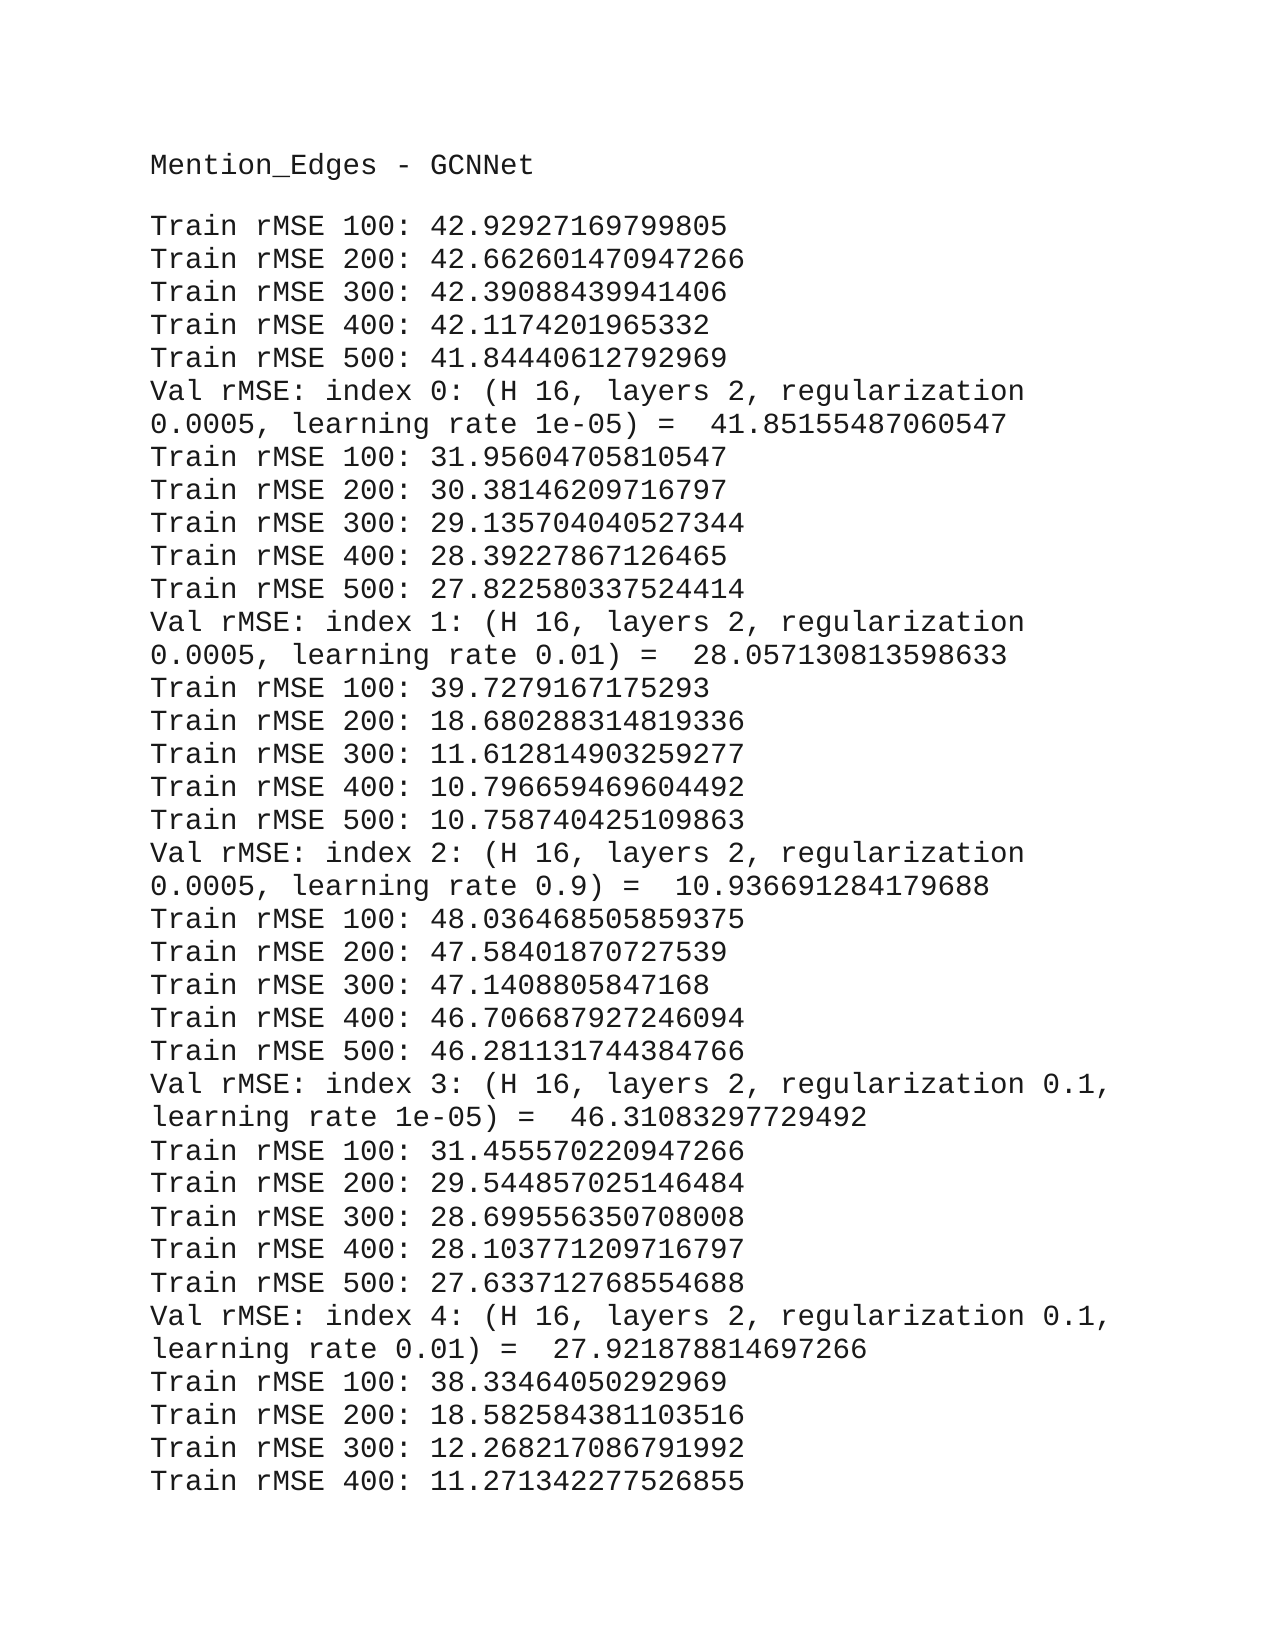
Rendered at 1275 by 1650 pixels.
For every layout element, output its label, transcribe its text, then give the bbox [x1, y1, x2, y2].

text Train rMSE 500: 27.633712768554688 [150, 1268, 1125, 1301]
text Val rMSE: index 3: (H 16, layers 2, regularization 0.1, learning rate 1e-05) = 46.31083297729492 [150, 1070, 1125, 1136]
text Train rMSE 300: 28.699556350708008 [150, 1202, 1125, 1235]
text Train rMSE 200: 47.58401870727539 [150, 938, 1125, 971]
text Train rMSE 400: 42.1174201965332 [150, 311, 1125, 344]
text Val rMSE: index 2: (H 16, layers 2, regularization 0.0005, learning rate 0.9) = 10.936691284179688 [150, 839, 1125, 905]
text Train rMSE 300: 11.612814903259277 [150, 740, 1125, 773]
text Val rMSE: index 0: (H 16, layers 2, regularization 0.0005, learning rate 1e-05) = 41.85155487060547 [150, 377, 1125, 443]
text Train rMSE 400: 28.103771209716797 [150, 1235, 1125, 1268]
text Train rMSE 100: 31.95604705810547 [150, 443, 1125, 476]
text Val rMSE: index 1: (H 16, layers 2, regularization 0.0005, learning rate 0.01) = 28.057130813598633 [150, 608, 1125, 674]
text Train rMSE 200: 30.38146209716797 [150, 476, 1125, 509]
text Train rMSE 100: 31.455570220947266 [150, 1136, 1125, 1169]
text Train rMSE 400: 11.271342277526855 [150, 1467, 1125, 1499]
text Train rMSE 500: 41.84440612792969 [150, 344, 1125, 377]
text Train rMSE 400: 46.706687927246094 [150, 1004, 1125, 1037]
text Train rMSE 100: 39.7279167175293 [150, 674, 1125, 707]
text Train rMSE 200: 29.544857025146484 [150, 1169, 1125, 1202]
text Train rMSE 100: 38.33464050292969 [150, 1367, 1125, 1401]
text Train rMSE 300: 29.135704040527344 [150, 509, 1125, 542]
text Train rMSE 500: 27.822580337524414 [150, 575, 1125, 608]
text Train rMSE 500: 10.758740425109863 [150, 806, 1125, 839]
text Val rMSE: index 4: (H 16, layers 2, regularization 0.1, learning rate 0.01) = 27.921878814697266 [150, 1301, 1125, 1367]
text Train rMSE 400: 10.796659469604492 [150, 773, 1125, 806]
text Train rMSE 300: 12.268217086791992 [150, 1433, 1125, 1467]
text Train rMSE 500: 46.281131744384766 [150, 1037, 1125, 1070]
text Train rMSE 300: 42.39088439941406 [150, 278, 1125, 311]
text Train rMSE 200: 18.680288314819336 [150, 707, 1125, 740]
text Train rMSE 100: 42.92927169799805 [150, 212, 1125, 245]
text Train rMSE 400: 28.39227867126465 [150, 542, 1125, 575]
text Train rMSE 200: 42.662601470947266 [150, 245, 1125, 278]
text Mention_Edges - GCNNet [150, 150, 1125, 183]
text Train rMSE 200: 18.582584381103516 [150, 1401, 1125, 1433]
text Train rMSE 100: 48.036468505859375 [150, 905, 1125, 938]
text Train rMSE 300: 47.1408805847168 [150, 971, 1125, 1004]
